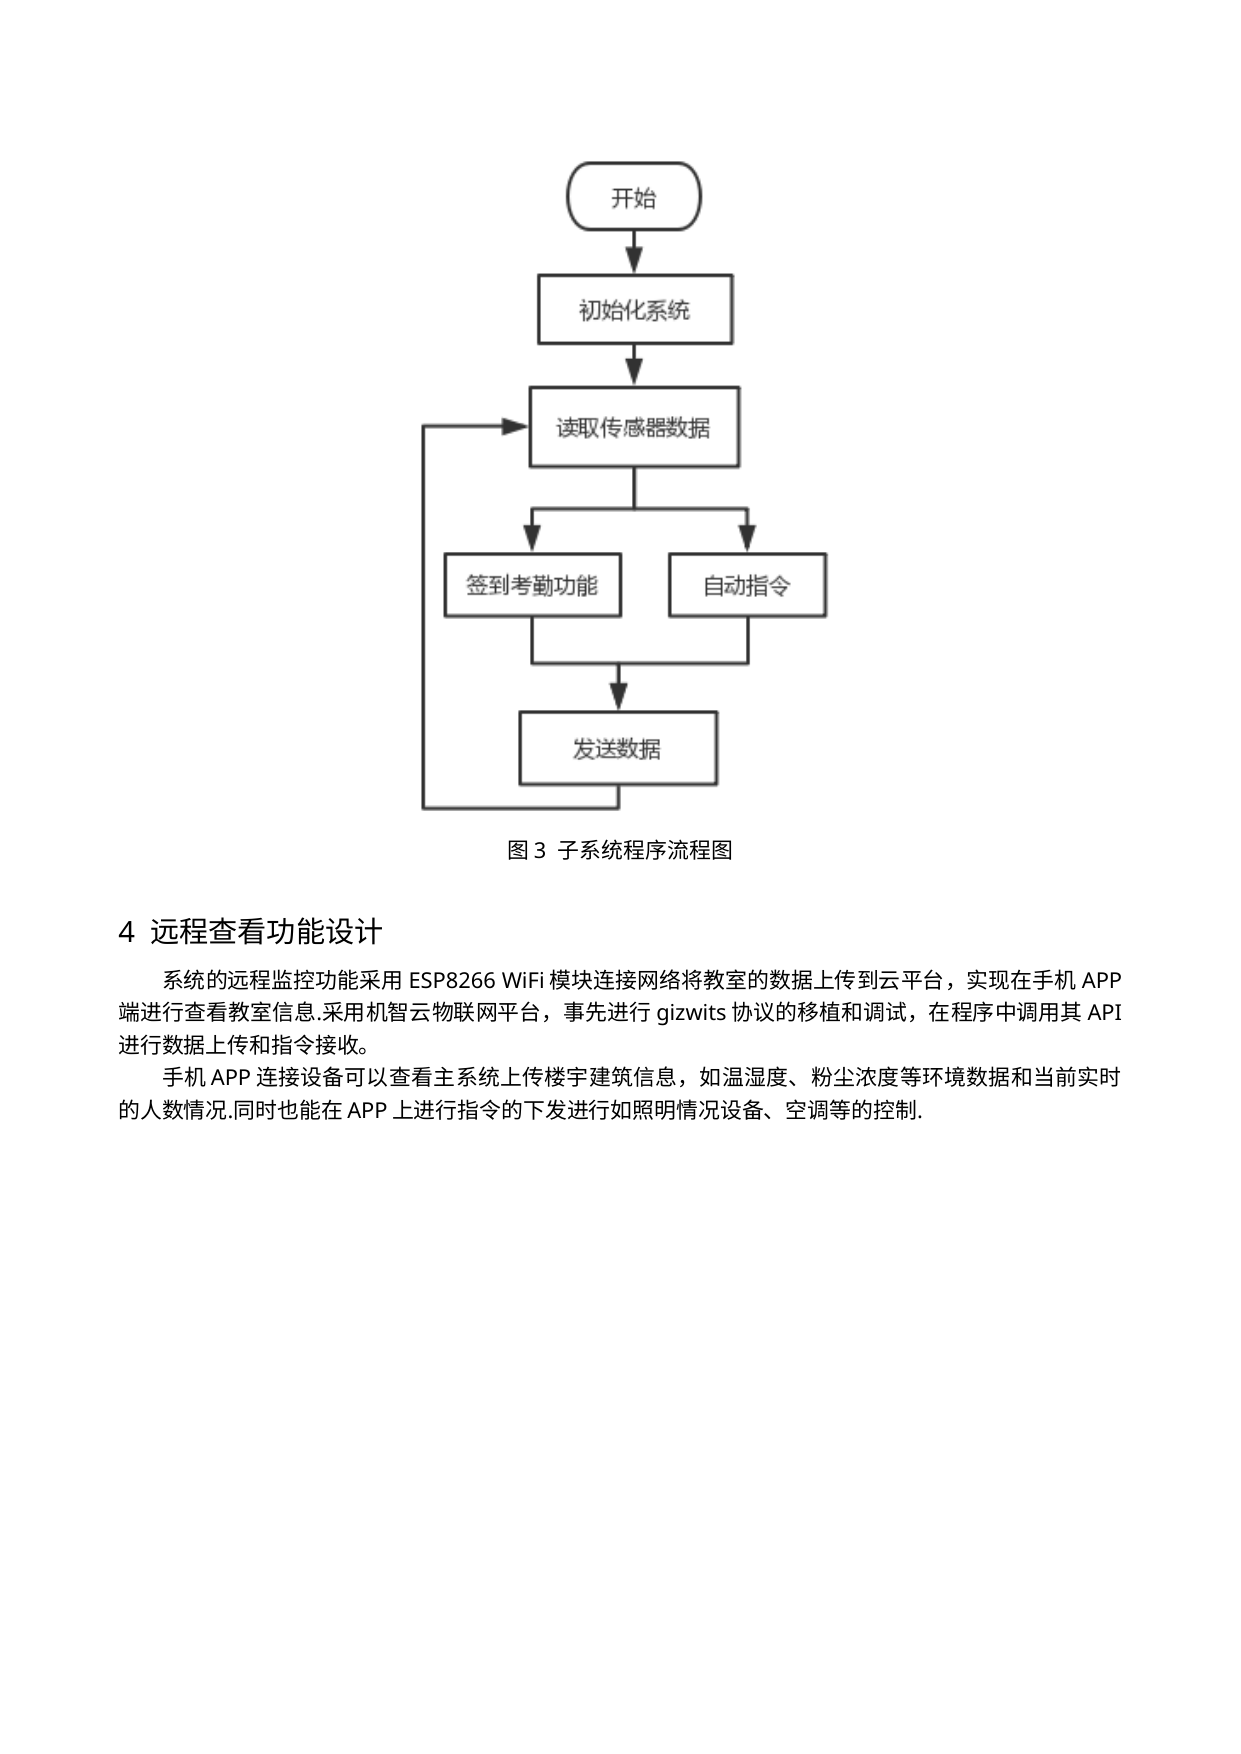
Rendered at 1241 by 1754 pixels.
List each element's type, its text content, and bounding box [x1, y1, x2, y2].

text 手机APP连接设备可以查看主系统上传楼宇建筑信息，如温湿度、粉尘浓度等环境数据和当前实时的人数情况.同时也能在APP上进行指令的下发进行如照明情况设备、空调等的控制. [118, 1060, 1122, 1125]
picture [398, 150, 843, 830]
text 图3 子系统程序流程图 [118, 832, 1122, 865]
text 系统的远程监控功能采用ESP8266 WiFi模块连接网络将教室的数据上传到云平台，实现在手机APP端进行查看教室信息.采用机智云物联网平台，事先进行gizwits协议的移植和调试，在程序中调用其API进行数据上传和指令接收。 [118, 962, 1122, 1060]
text 4 远程查看功能设计 [118, 897, 1122, 962]
